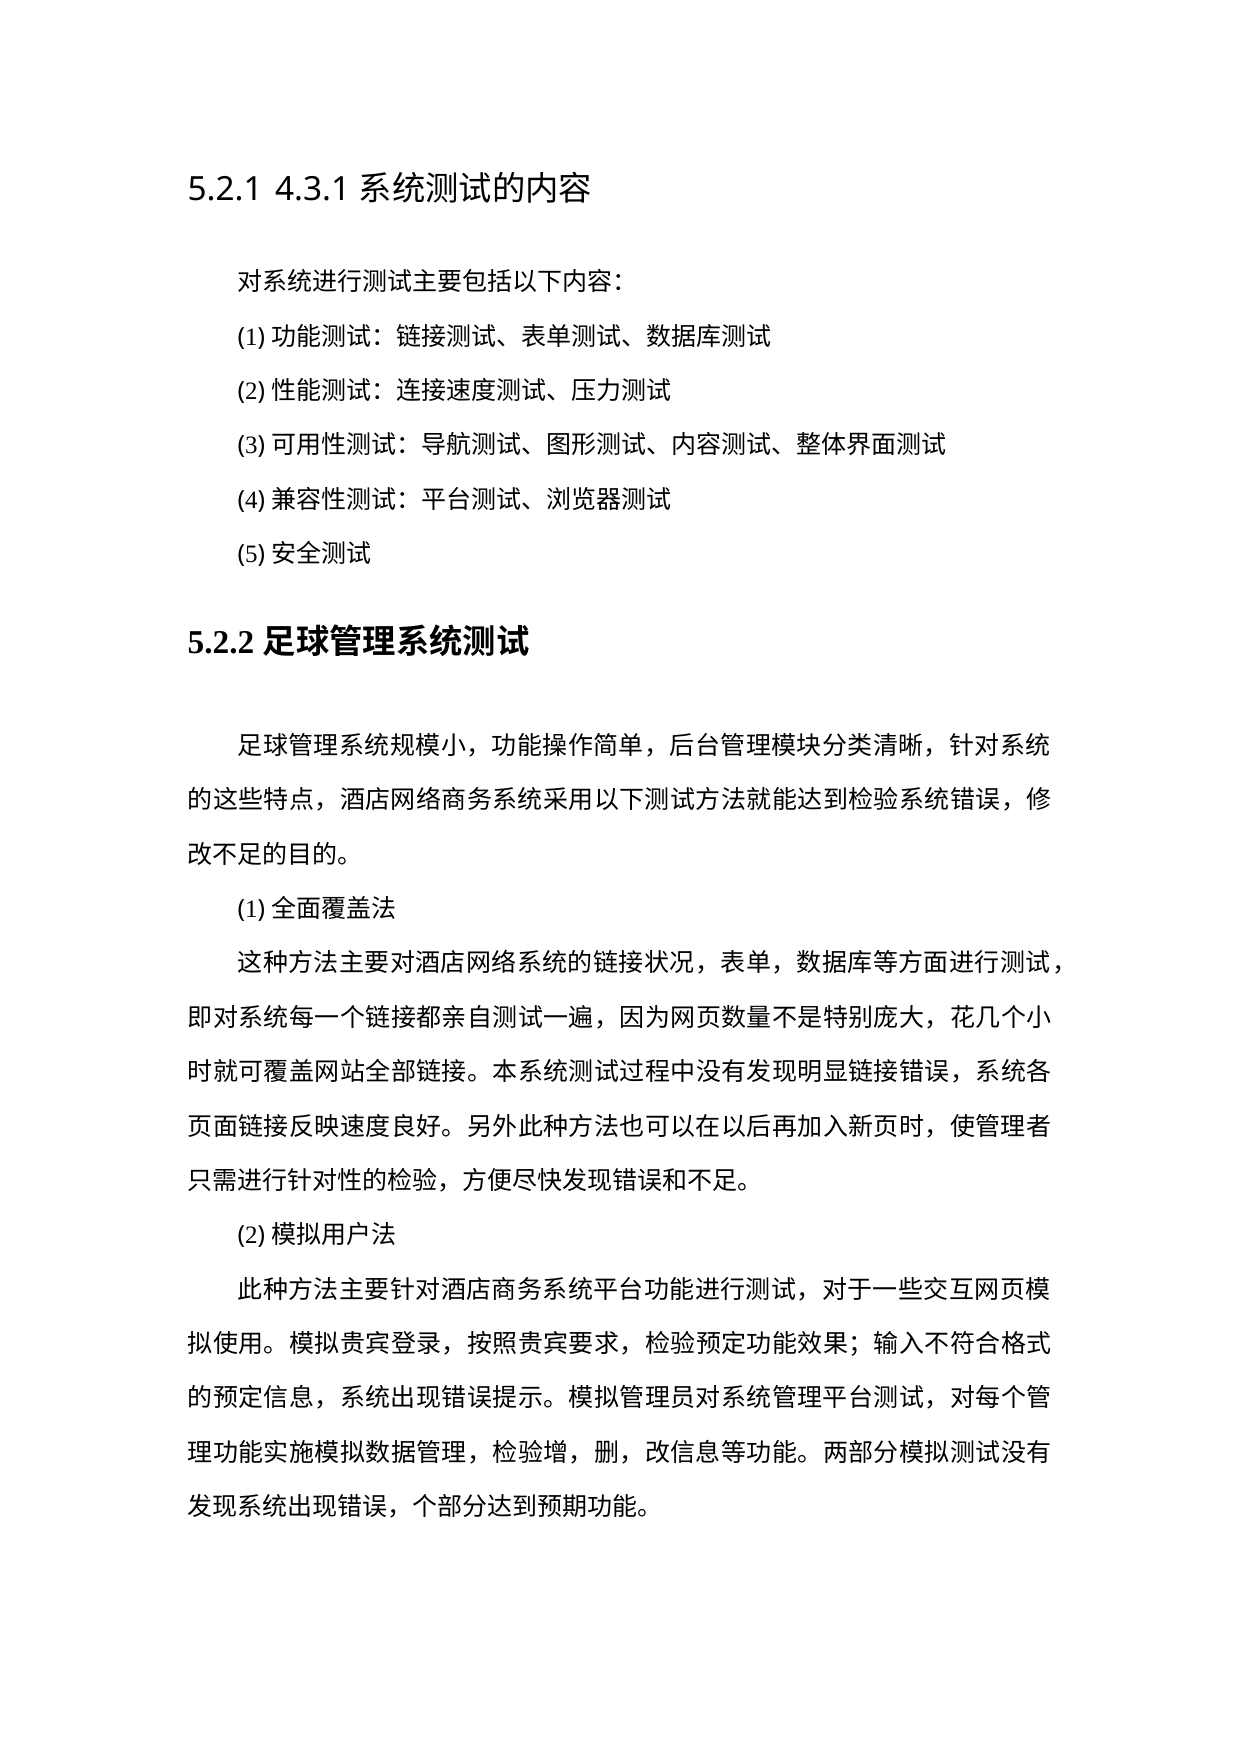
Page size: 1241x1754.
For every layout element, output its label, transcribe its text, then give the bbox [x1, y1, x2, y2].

text (3) 可用性测试：导航测试、图形测试、内容测试、整体界面测试 [187, 425, 1053, 461]
text (2) 模拟用户法 [187, 1215, 1053, 1251]
text (1) 全面覆盖法 [187, 888, 1053, 925]
text (2) 性能测试：连接速度测试、压力测试 [187, 370, 1053, 407]
text 足球管理系统规模小，功能操作简单，后台管理模块分类清晰，针对系统的这些特点，酒店网络商务系统采用以下测试方法就能达到检验系统错误，修改不足的目的。 [187, 725, 1053, 870]
text 此种方法主要针对酒店商务系统平台功能进行测试，对于一些交互网页模拟使用。模拟贵宾登录，按照贵宾要求，检验预定功能效果；输入不符合格式的预定信息，系统出现错误提示。模拟管理员对系统管理平台测试，对每个管理功能实施模拟数据管理，检验增，删，改信息等功能。两部分模拟测试没有发现系统出现错误，个部分达到预期功能。 [187, 1269, 1053, 1523]
text (5) 安全测试 [187, 533, 1053, 570]
subtitle 足球管理系统测试 [187, 615, 1053, 663]
text (4) 兼容性测试：平台测试、浏览器测试 [187, 479, 1053, 515]
text 对系统进行测试主要包括以下内容： [187, 262, 1053, 298]
text 这种方法主要对酒店网络系统的链接状况，表单，数据库等方面进行测试，即对系统每一个链接都亲自测试一遍，因为网页数量不是特别庞大，花几个小时就可覆盖网站全部链接。本系统测试过程中没有发现明显链接错误，系统各页面链接反映速度良好。另外此种方法也可以在以后再加入新页时，使管理者只需进行针对性的检验，方便尽快发现错误和不足。 [187, 943, 1053, 1197]
subtitle 系统测试的内容 [187, 162, 1053, 210]
text (1) 功能测试：链接测试、表单测试、数据库测试 [187, 316, 1053, 352]
